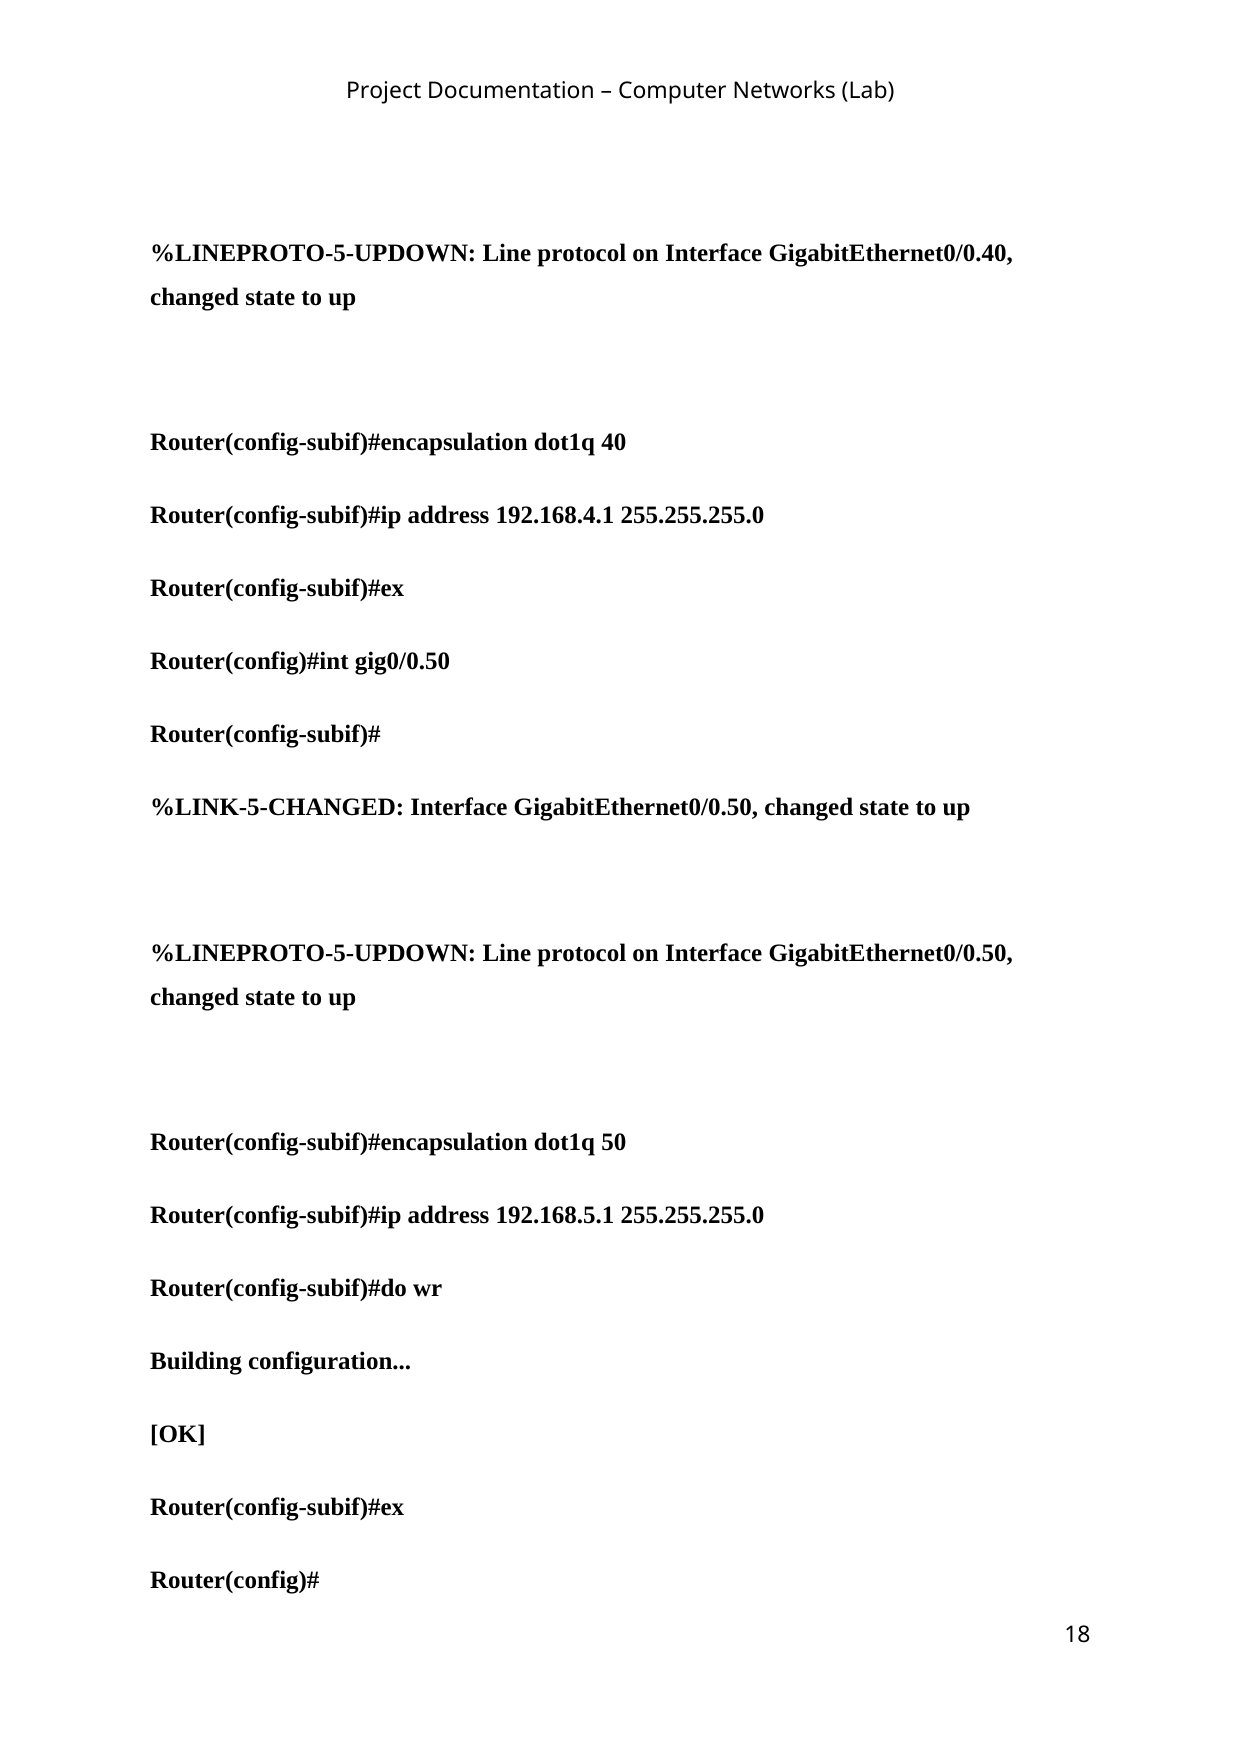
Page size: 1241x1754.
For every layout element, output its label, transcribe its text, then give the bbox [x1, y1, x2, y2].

text Router(config-subif)# [150, 704, 1090, 748]
text Router(config)#int gig0/0.50 [150, 631, 1090, 675]
text Router(config)# [150, 1550, 1090, 1594]
text Router(config-subif)#ip address 192.168.5.1 255.255.255.0 [150, 1185, 1090, 1229]
text [OK] [150, 1404, 1090, 1448]
text Router(config-subif)#encapsulation dot1q 40 [150, 412, 1090, 456]
text %LINEPROTO-5-UPDOWN: Line protocol on Interface GigabitEthernet0/0.50, changed state to up [150, 923, 1090, 1010]
text Router(config-subif)#do wr [150, 1258, 1090, 1302]
text Router(config-subif)#ip address 192.168.4.1 255.255.255.0 [150, 485, 1090, 529]
text %LINK-5-CHANGED: Interface GigabitEthernet0/0.50, changed state to up [150, 777, 1090, 821]
text Router(config-subif)#ex [150, 1477, 1090, 1521]
text Router(config-subif)#encapsulation dot1q 50 [150, 1112, 1090, 1156]
text Building configuration... [150, 1331, 1090, 1375]
text Router(config-subif)#ex [150, 558, 1090, 602]
text %LINEPROTO-5-UPDOWN: Line protocol on Interface GigabitEthernet0/0.40, changed state to up [150, 223, 1090, 310]
